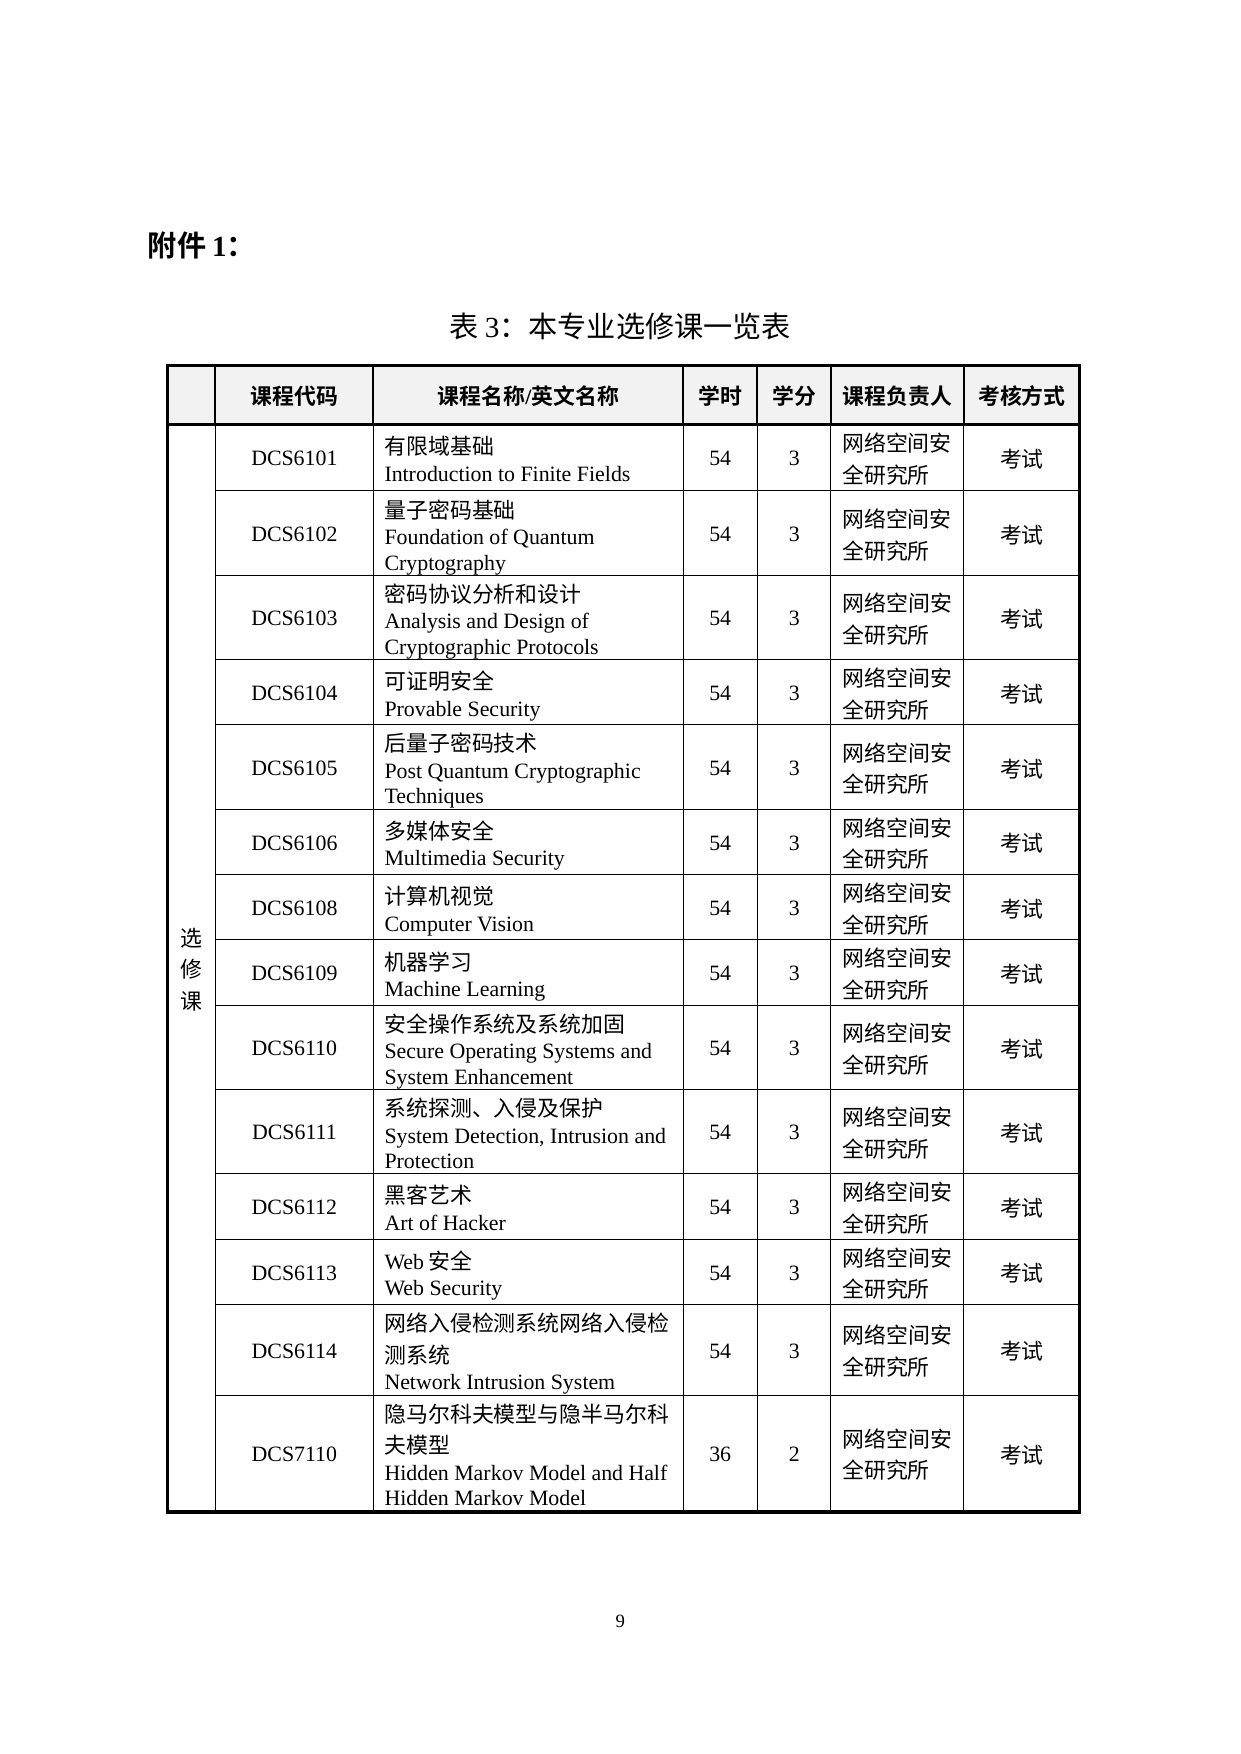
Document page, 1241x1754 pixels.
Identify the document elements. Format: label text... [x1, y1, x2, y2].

table_cell DCS6106 [216, 810, 373, 874]
table_cell 网络空间安全研究所 [831, 660, 963, 724]
table_cell 安全操作系统及系统加固 Secure Operating Systems and System Enhancement [374, 1006, 683, 1089]
table_cell 有限域基础 Introduction to Finite Fields [374, 426, 683, 489]
table_cell 54 [684, 1090, 757, 1173]
table_cell 3 [758, 660, 830, 724]
table_cell 36 [684, 1396, 757, 1510]
table_cell 3 [758, 1006, 830, 1089]
table_cell 网络空间安全研究所 [831, 1174, 963, 1238]
table_cell DCS6111 [216, 1090, 373, 1173]
table_cell 考试 [964, 660, 1078, 724]
table_cell 后量子密码技术 Post Quantum Cryptographic Techniques [374, 725, 683, 808]
table_cell 3 [758, 426, 830, 489]
table_header 考核方式 [965, 367, 1078, 423]
table_cell 考试 [964, 810, 1078, 874]
table_cell 网络空间安全研究所 [831, 1305, 963, 1394]
table_cell 考试 [964, 1090, 1078, 1173]
table_cell 54 [684, 1305, 757, 1394]
table_cell 考试 [964, 1240, 1078, 1304]
table_cell 考试 [964, 426, 1078, 489]
table_cell 量子密码基础 Foundation of Quantum Cryptography [374, 491, 683, 575]
table_cell 考试 [964, 576, 1078, 659]
table_cell 54 [684, 1240, 757, 1304]
table_cell 网络空间安全研究所 [831, 725, 963, 808]
table_cell 3 [758, 1305, 830, 1394]
table_cell DCS6102 [216, 491, 373, 575]
table_cell 网络空间安全研究所 [831, 810, 963, 874]
table_cell 3 [758, 810, 830, 874]
table_cell 可证明安全 Provable Security [374, 660, 683, 724]
table_cell 选修课 [169, 426, 215, 1510]
table_cell 54 [684, 940, 757, 1005]
table_cell DCS6113 [216, 1240, 373, 1304]
table_cell 3 [758, 491, 830, 575]
table_cell 54 [684, 1006, 757, 1089]
table_cell 考试 [964, 1174, 1078, 1238]
table_cell 网络空间安全研究所 [831, 576, 963, 659]
table_cell 网络空间安全研究所 [831, 1396, 963, 1510]
table_cell 考试 [964, 1396, 1078, 1510]
table_cell 机器学习 Machine Learning [374, 940, 683, 1005]
table_cell 多媒体安全 Multimedia Security [374, 810, 683, 874]
table_header 学时 [684, 367, 756, 423]
table_cell DCS7110 [216, 1396, 373, 1510]
table_cell 网络空间安全研究所 [831, 940, 963, 1005]
table_cell 黑客艺术 Art of Hacker [374, 1174, 683, 1238]
table_cell 54 [684, 491, 757, 575]
table_cell 网络空间安全研究所 [831, 1240, 963, 1304]
table_cell 3 [758, 1174, 830, 1238]
table_cell DCS6110 [216, 1006, 373, 1089]
table_cell 3 [758, 875, 830, 939]
table_header 课程负责人 [832, 367, 963, 423]
table_cell 网络空间安全研究所 [831, 491, 963, 575]
table_cell 考试 [964, 1006, 1078, 1089]
table_cell 考试 [964, 491, 1078, 575]
table_cell DCS6114 [216, 1305, 373, 1394]
text 附件1： [148, 211, 1092, 276]
table_cell DCS6105 [216, 725, 373, 808]
table_cell 网络空间安全研究所 [831, 1006, 963, 1089]
table_cell DCS6104 [216, 660, 373, 724]
table_cell 考试 [964, 1305, 1078, 1394]
table_header 学分 [758, 367, 830, 423]
table_cell DCS6101 [216, 426, 373, 489]
table_cell 考试 [964, 940, 1078, 1005]
table_cell 54 [684, 426, 757, 489]
table_cell 54 [684, 725, 757, 808]
table_cell 隐马尔科夫模型与隐半马尔科夫模型 Hidden Markov Model and Half Hidden Markov Model [374, 1396, 683, 1510]
table_cell DCS6108 [216, 875, 373, 939]
table_cell 系统探测、入侵及保护 System Detection, Intrusion and Protection [374, 1090, 683, 1173]
table_cell 网络空间安全研究所 [831, 426, 963, 489]
table_cell DCS6109 [216, 940, 373, 1005]
table_cell 54 [684, 810, 757, 874]
table_cell 网络空间安全研究所 [831, 1090, 963, 1173]
table_cell 密码协议分析和设计 Analysis and Design of Cryptographic Protocols [374, 576, 683, 659]
text 表3：本专业选修课一览表 [148, 292, 1092, 357]
table_cell 54 [684, 660, 757, 724]
table_cell 3 [758, 725, 830, 808]
table_cell DCS6103 [216, 576, 373, 659]
table_cell 54 [684, 875, 757, 939]
table_header 课程名称/英文名称 [374, 367, 682, 423]
table_cell 3 [758, 1240, 830, 1304]
table_header [169, 367, 214, 423]
table_cell 54 [684, 576, 757, 659]
table_cell 网络入侵检测系统网络入侵检测系统 Network Intrusion System [374, 1305, 683, 1394]
table_cell 考试 [964, 725, 1078, 808]
table_cell Web安全 Web Security [374, 1240, 683, 1304]
table_cell DCS6112 [216, 1174, 373, 1238]
table_cell 2 [758, 1396, 830, 1510]
table_header 课程代码 [216, 367, 372, 423]
table_cell 3 [758, 940, 830, 1005]
table_cell 计算机视觉 Computer Vision [374, 875, 683, 939]
table_cell 3 [758, 576, 830, 659]
table_cell 网络空间安全研究所 [831, 875, 963, 939]
table_cell 考试 [964, 875, 1078, 939]
table_cell 54 [684, 1174, 757, 1238]
table_cell 3 [758, 1090, 830, 1173]
